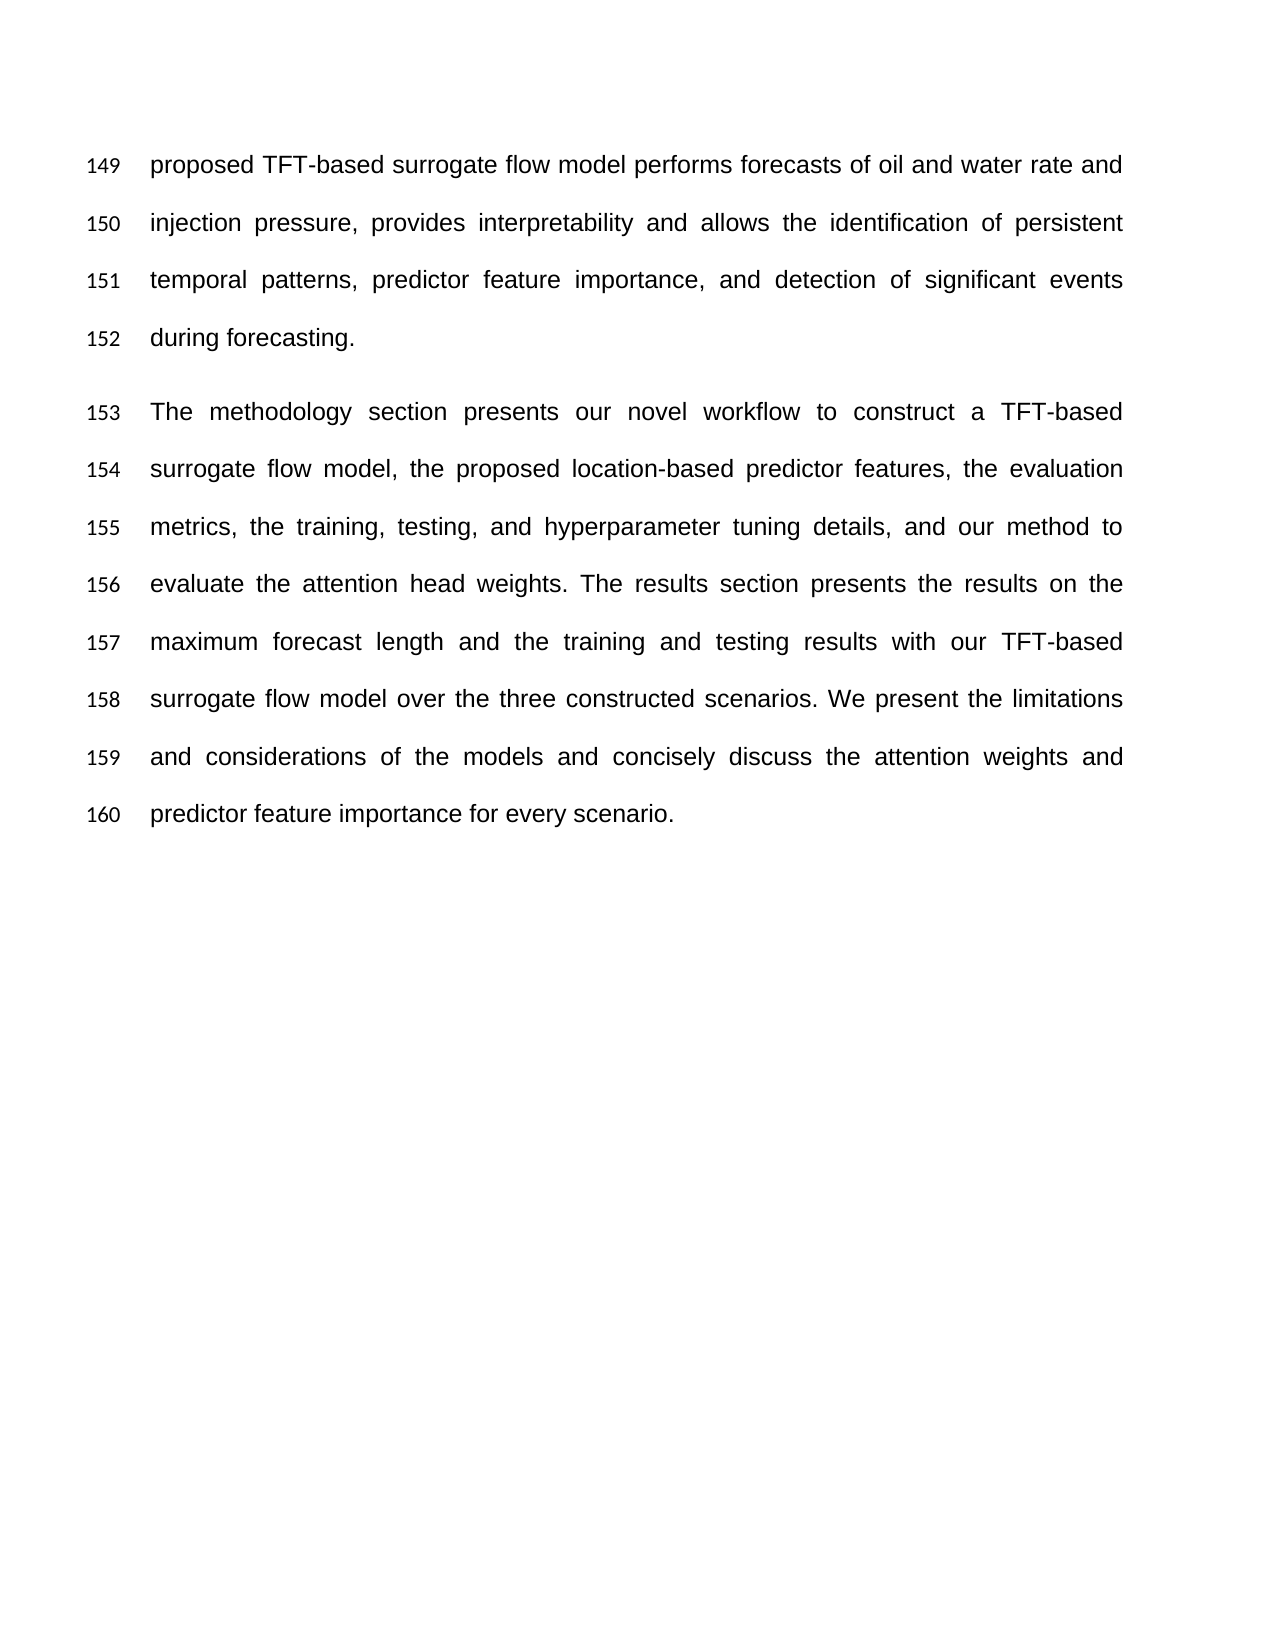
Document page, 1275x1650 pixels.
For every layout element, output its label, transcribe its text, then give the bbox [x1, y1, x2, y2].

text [150, 150, 1125, 351]
text The methodology section presents our novel workflow to construct a TFT-based surrogate flow model, the proposed location-based predictor features, the evaluation metrics, the training, testing, and hyperparameter tuning details, and our method to evaluate the attention head weights. The results section presents the results on the maximum forecast length and the training and testing results with our TFT-based surrogate flow model over the three constructed scenarios. We present the limitations and considerations of the models and concisely discuss the attention weights and predictor feature importance for every scenario. [150, 397, 1125, 828]
